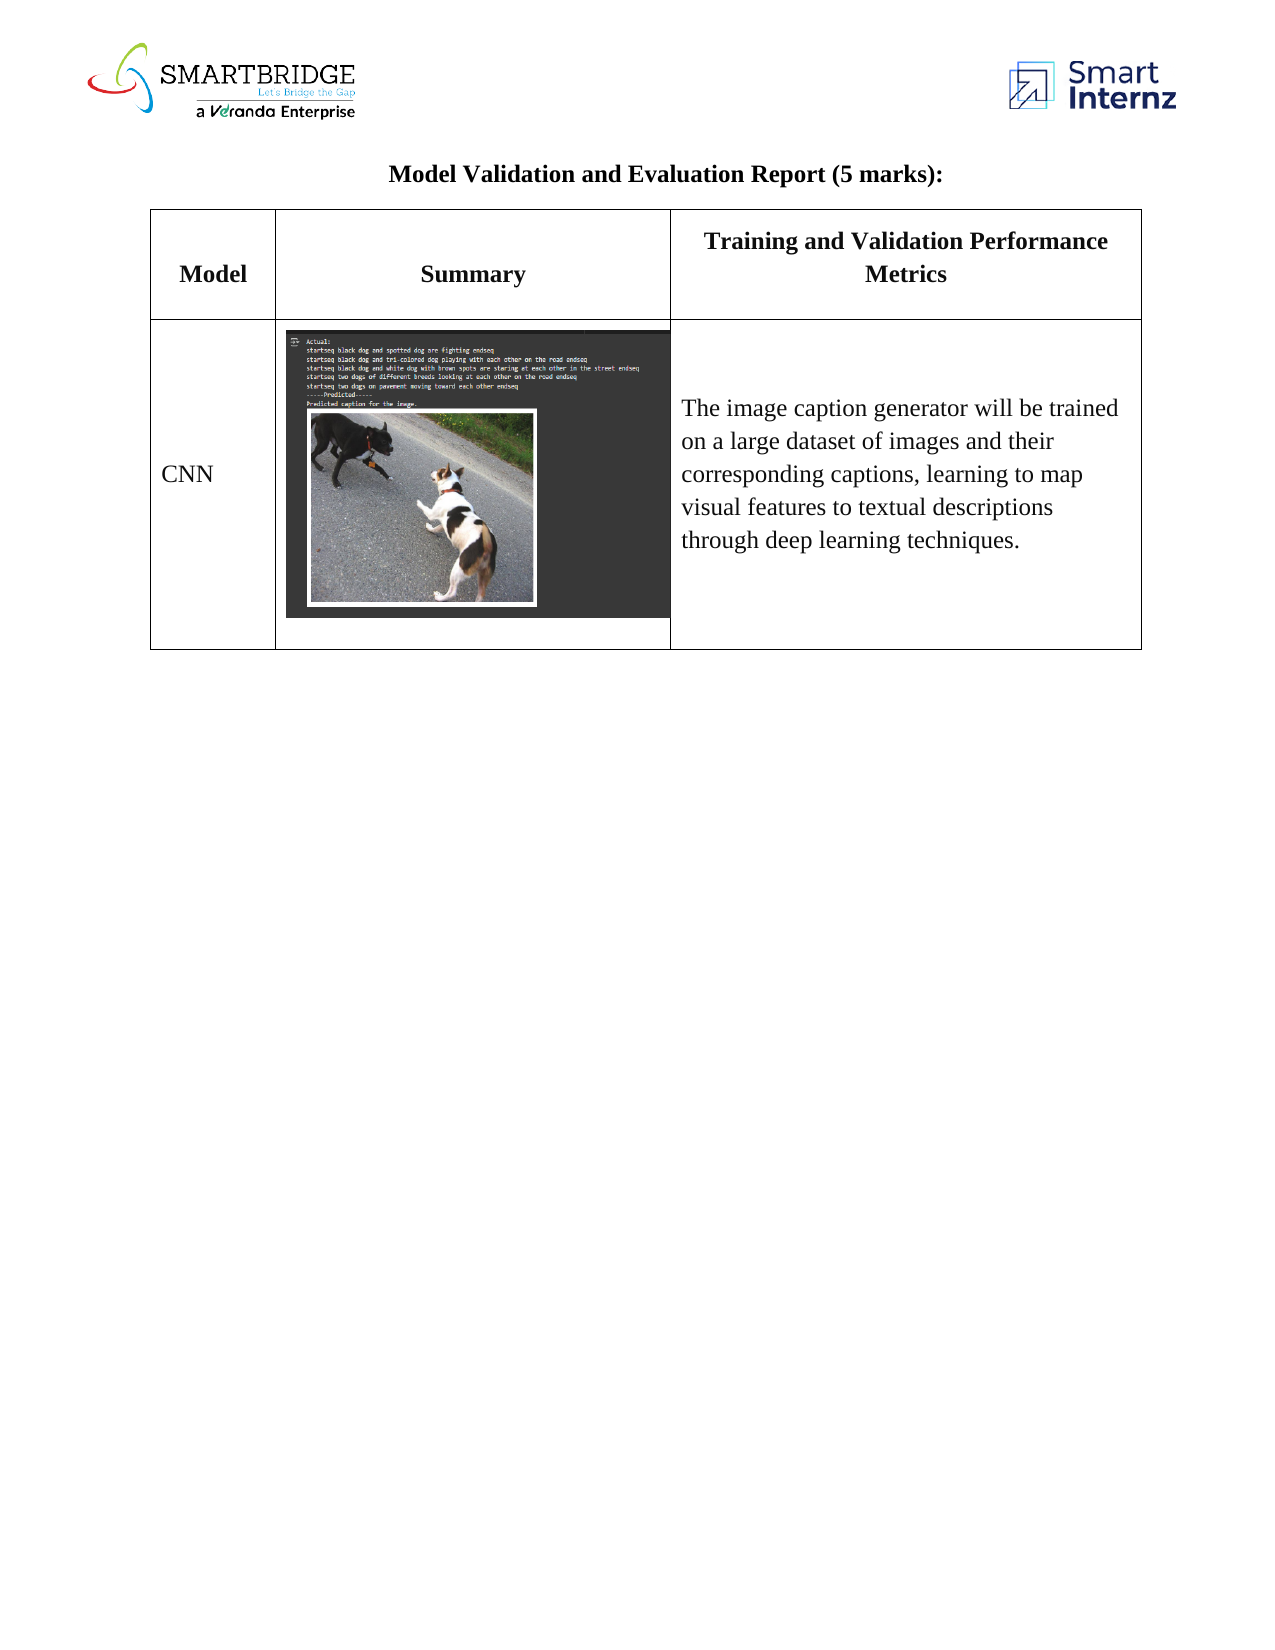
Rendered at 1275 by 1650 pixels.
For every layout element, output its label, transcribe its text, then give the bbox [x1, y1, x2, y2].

table_cell CNN [151, 320, 275, 648]
table_header Model [151, 210, 275, 319]
table_cell [276, 320, 670, 648]
table_header Training and Validation Performance Metrics [671, 210, 1141, 319]
picture [286, 330, 671, 618]
table_header Summary [276, 210, 670, 319]
picture [1004, 61, 1181, 109]
table_cell The image caption generator will be trained on a large dataset of images and their corresponding captions, learning to map visual features to textual descriptions through deep learning techniques. [671, 320, 1141, 648]
picture [73, 20, 370, 142]
text Model Validation and Evaluation Report (5 marks): [150, 159, 1125, 188]
